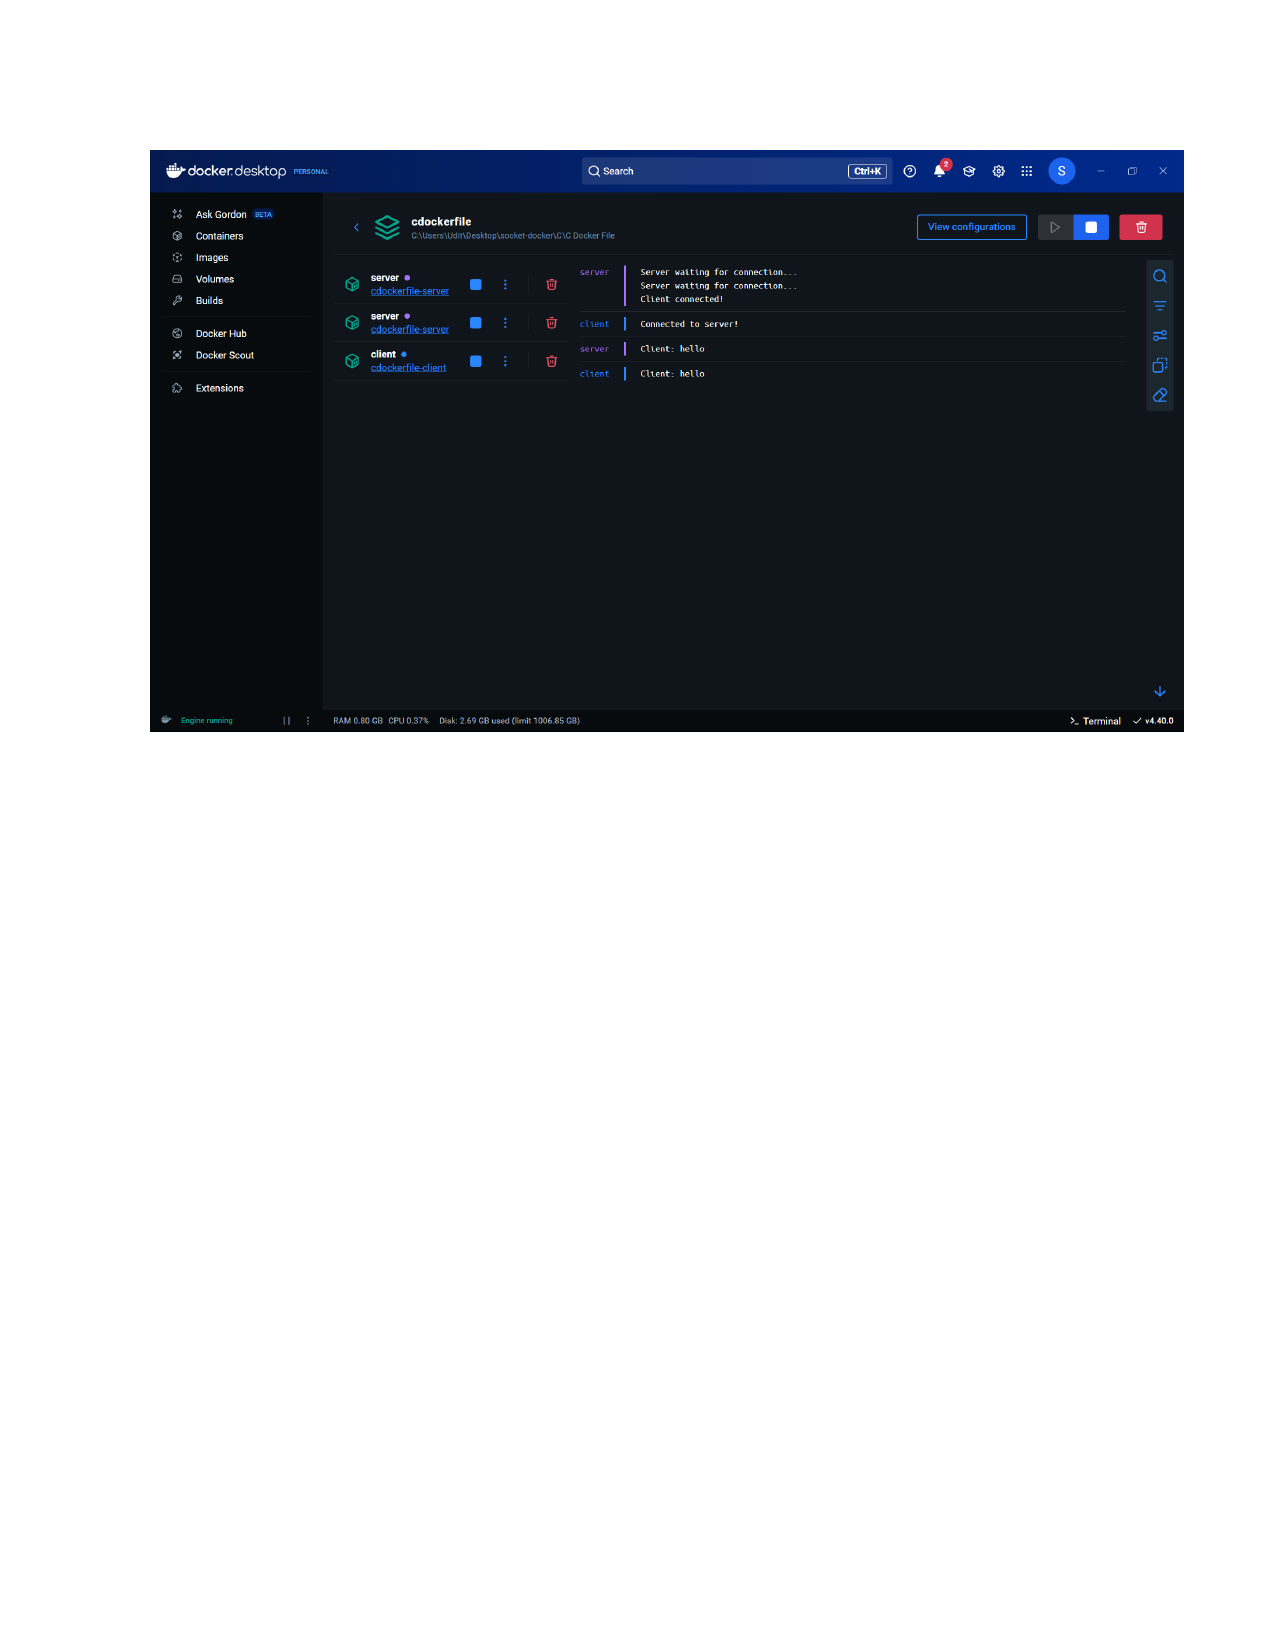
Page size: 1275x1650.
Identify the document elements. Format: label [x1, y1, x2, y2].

picture [150, 150, 1184, 732]
